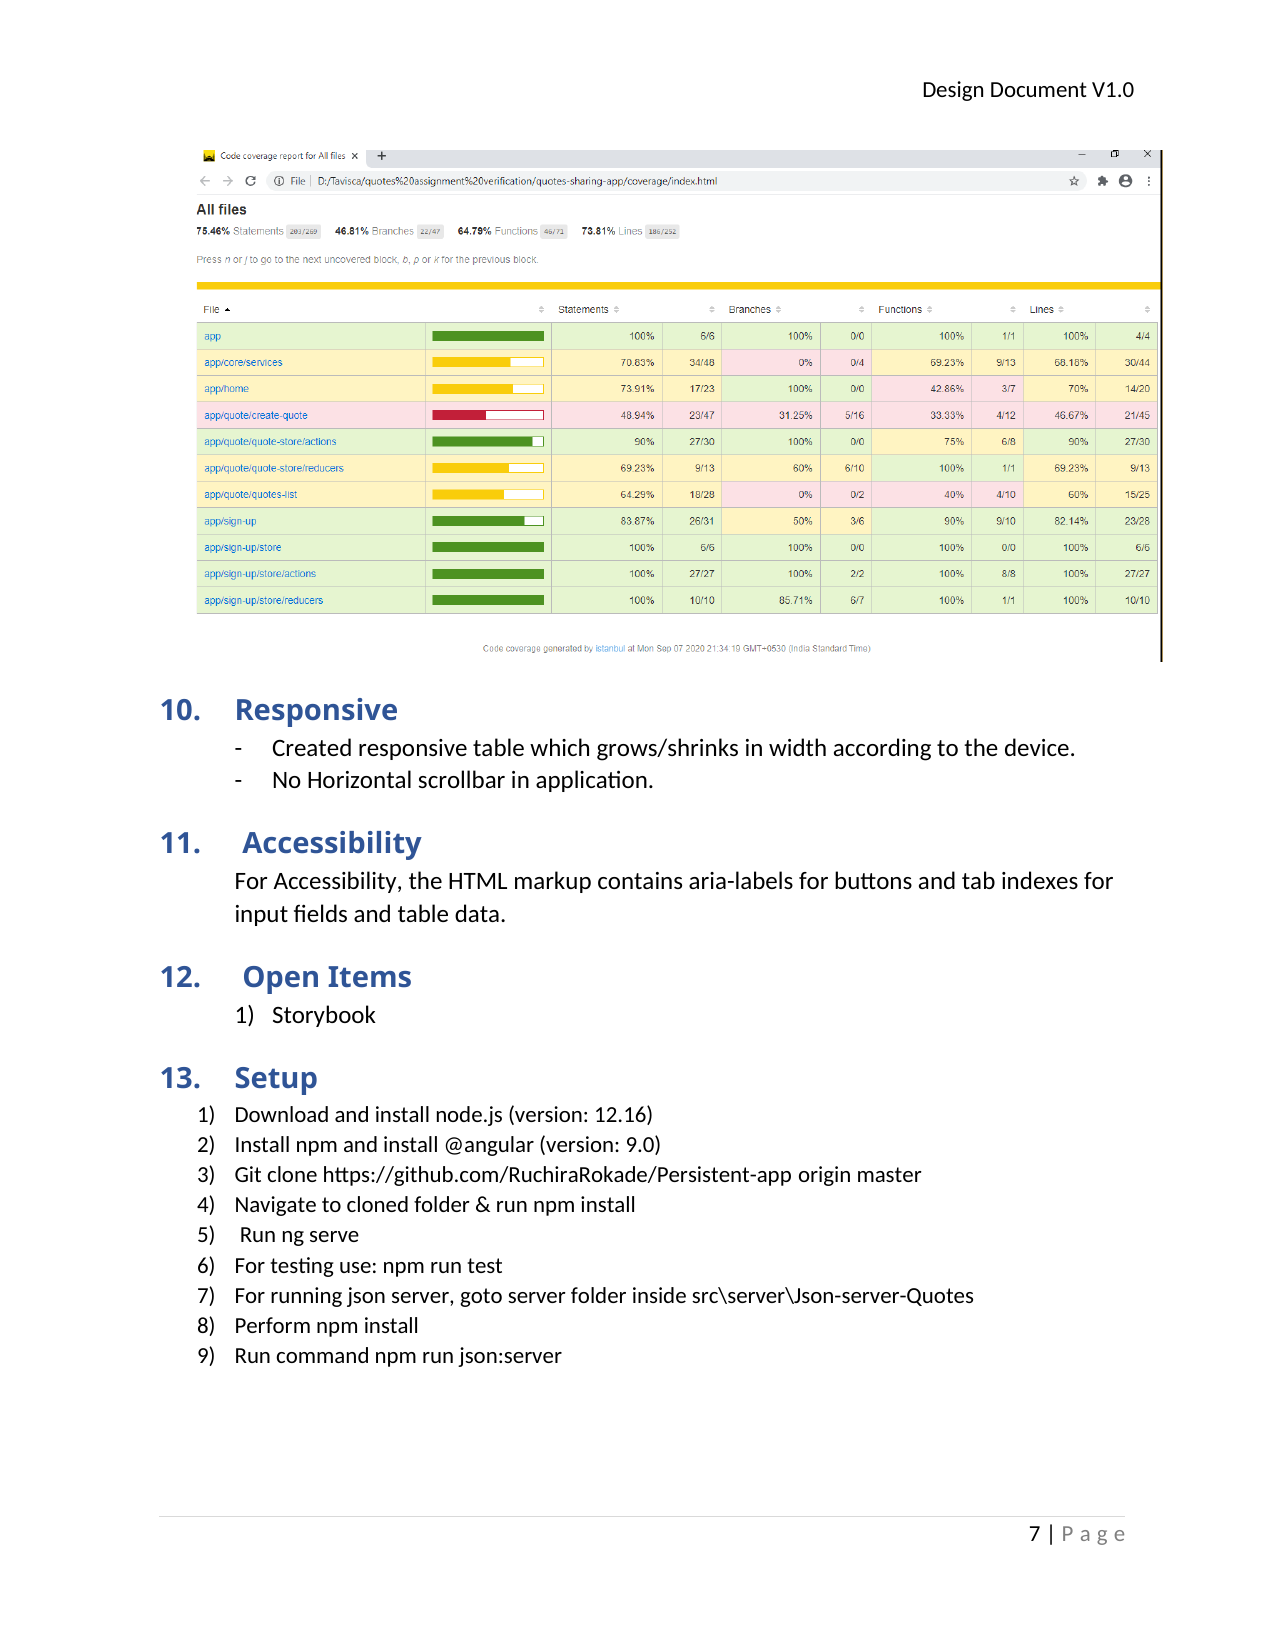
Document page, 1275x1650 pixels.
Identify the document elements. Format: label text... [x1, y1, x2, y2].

list Download and install node.js (version: 12.16) [197, 1100, 1125, 1128]
text For Accessibility, the HTML markup contains aria-labels for buttons and tab indexes for input fields and table data. [234, 865, 1125, 929]
list No Horizontal scrollbar in application. [234, 764, 1125, 795]
list Install npm and install @angular (version: 9.0) [197, 1130, 1125, 1158]
subtitle Accessibility [159, 822, 1125, 862]
list For running json server, goto server folder inside src\server\Json-server-Quotes [197, 1281, 1125, 1309]
picture [196, 150, 1163, 662]
subtitle Responsive [159, 689, 1125, 728]
list For testing use: npm run test [197, 1251, 1125, 1279]
list Created responsive table which grows/shrinks in width according to the device. [234, 732, 1125, 762]
list Run command npm run json:server [197, 1341, 1125, 1369]
list Perform npm install [197, 1311, 1125, 1339]
subtitle Setup [159, 1057, 1125, 1097]
list Storybook [234, 999, 1125, 1029]
list Git clone https://github.com/RuchiraRokade/Persistent-app origin master [197, 1160, 1125, 1188]
subtitle Open Items [159, 956, 1125, 996]
list Navigate to cloned folder & run npm install [197, 1190, 1125, 1218]
list Run ng serve [197, 1221, 1125, 1248]
